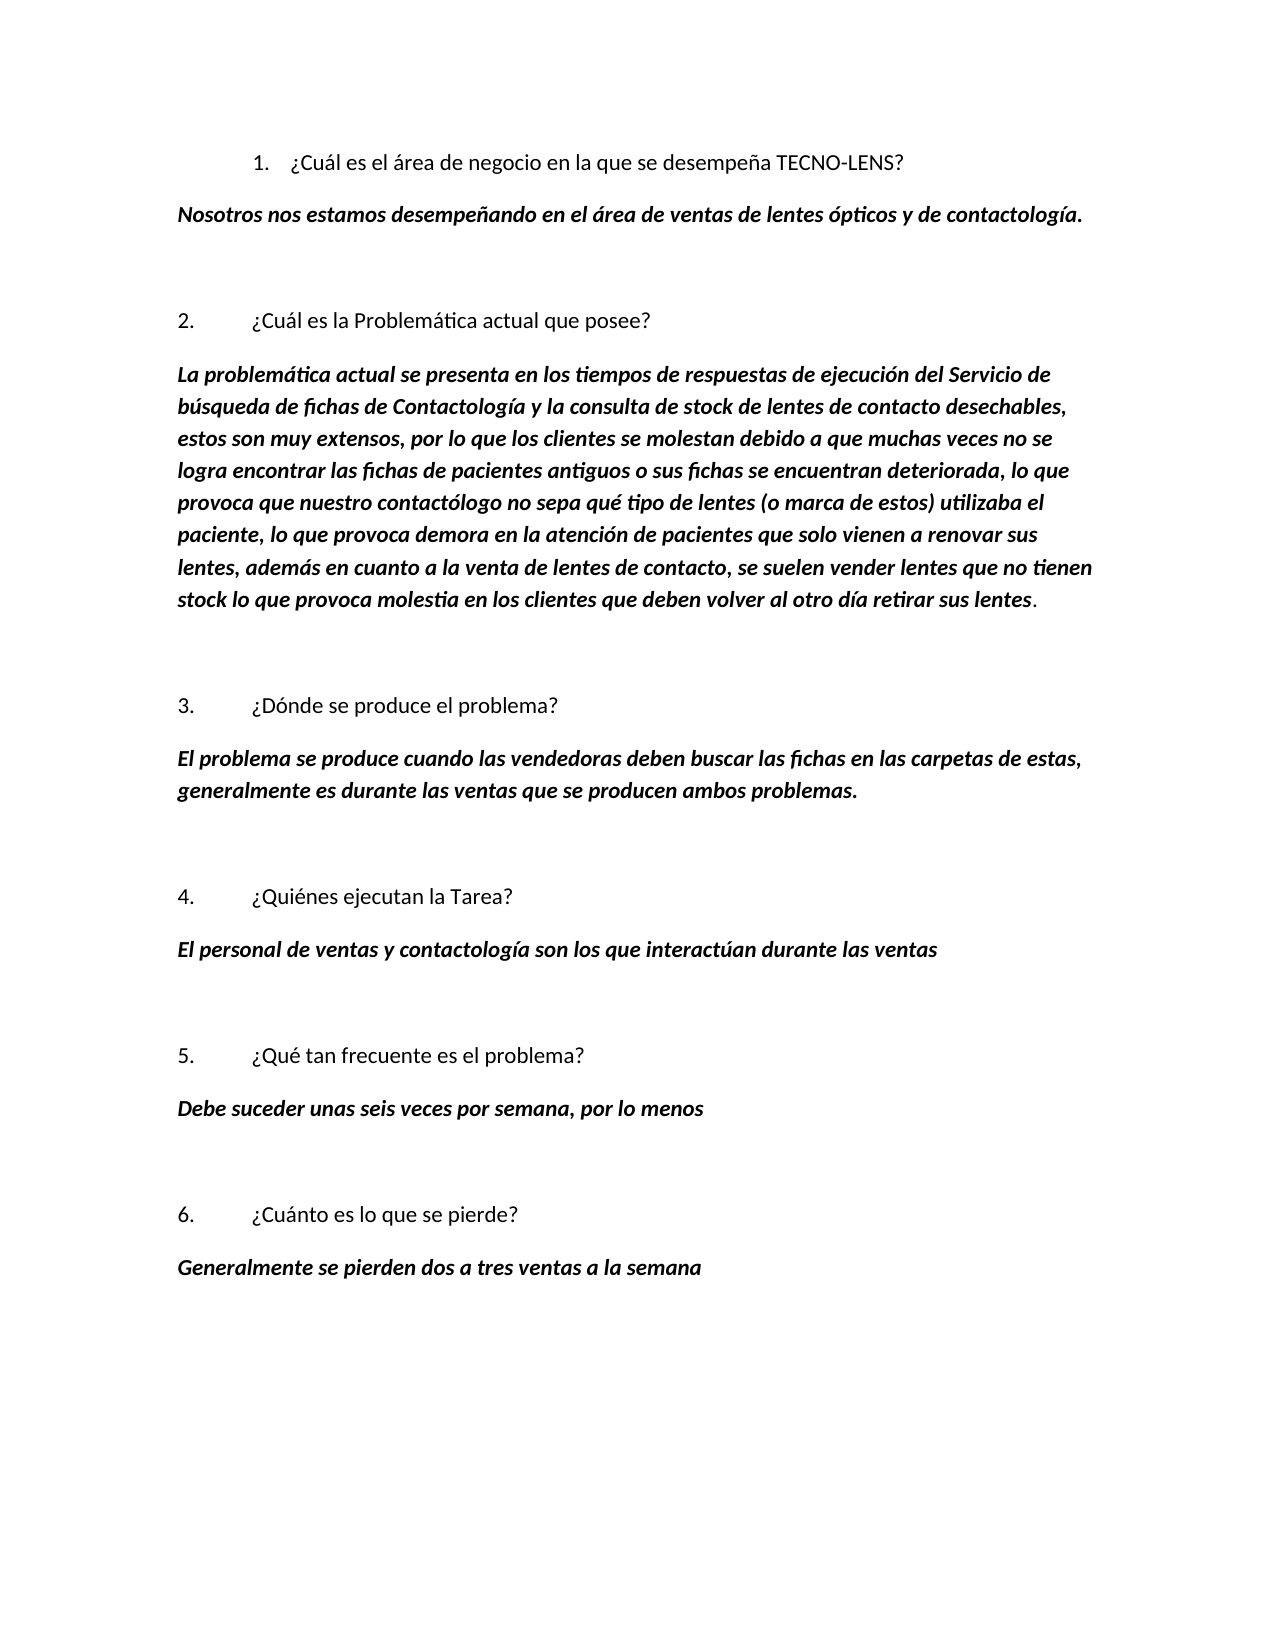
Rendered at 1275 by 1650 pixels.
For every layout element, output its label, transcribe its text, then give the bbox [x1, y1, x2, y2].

text El problema se produce cuando las vendedoras deben buscar las fichas en las carpetas de estas, generalmente es durante las ventas que se producen ambos problemas. [177, 744, 1098, 804]
text Debe suceder unas seis veces por semana, por lo menos [177, 1094, 1098, 1122]
text 6. ¿Cuánto es lo que se pierde? [177, 1200, 1098, 1228]
text 2. ¿Cuál es la Problemática actual que posee? [177, 307, 1098, 335]
text 3. ¿Dónde se produce el problema? [177, 691, 1098, 719]
list ¿Cuál es el área de negocio en la que se desempeña TECNO-LENS? [252, 148, 1098, 176]
text Nosotros nos estamos desempeñando en el área de ventas de lentes ópticos y de contactología. [177, 201, 1098, 229]
text 5. ¿Qué tan frecuente es el problema? [177, 1041, 1098, 1069]
text 4. ¿Quiénes ejecutan la Tarea? [177, 882, 1098, 910]
text Generalmente se pierden dos a tres ventas a la semana [177, 1253, 1098, 1281]
text La problemática actual se presenta en los tiempos de respuestas de ejecución del Servicio de búsqueda de fichas de Contactología y la consulta de stock de lentes de contacto desechables, estos son muy extensos, por lo que los clientes se molestan debido a que muchas veces no se logra encontrar las fichas de pacientes antiguos o sus fichas se encuentran deteriorada, lo que provoca que nuestro contactólogo no sepa qué tipo de lentes (o marca de estos) utilizaba el paciente, lo que provoca demora en la atención de pacientes que solo vienen a renovar sus lentes, además en cuanto a la venta de lentes de contacto, se suelen vender lentes que no tienen stock lo que provoca molestia en los clientes que deben volver al otro día retirar sus lentes. [177, 360, 1098, 613]
text El personal de ventas y contactología son los que interactúan durante las ventas [177, 935, 1098, 963]
